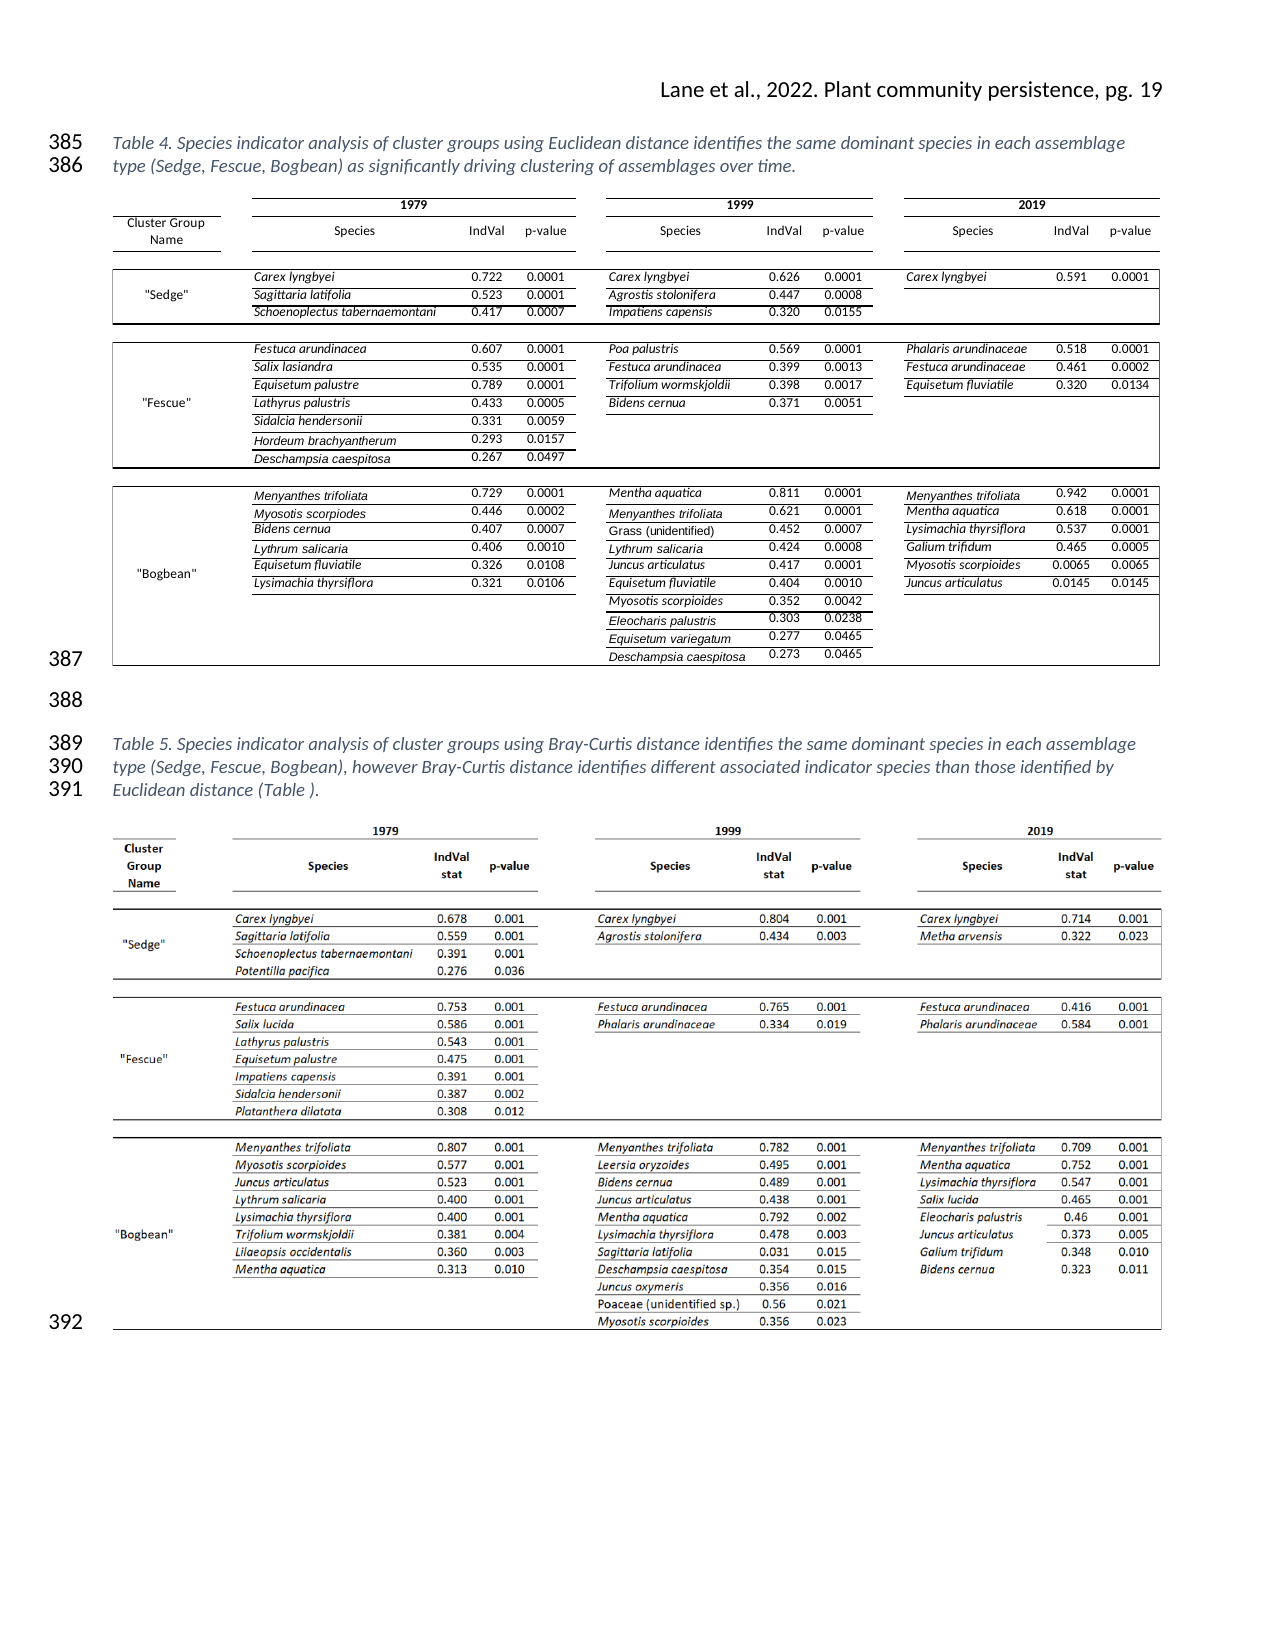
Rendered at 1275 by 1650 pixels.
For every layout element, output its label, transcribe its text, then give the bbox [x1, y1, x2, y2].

text Table . Species indicator analysis of cluster groups using Bray-Curtis distance identifies the same dominant species in each assemblage type (Sedge, Fescue, Bogbean), however Bray-Curtis distance identifies different associated indicator species than those identified by Euclidean distance (). [112, 732, 1162, 801]
picture [112, 821, 1162, 1330]
